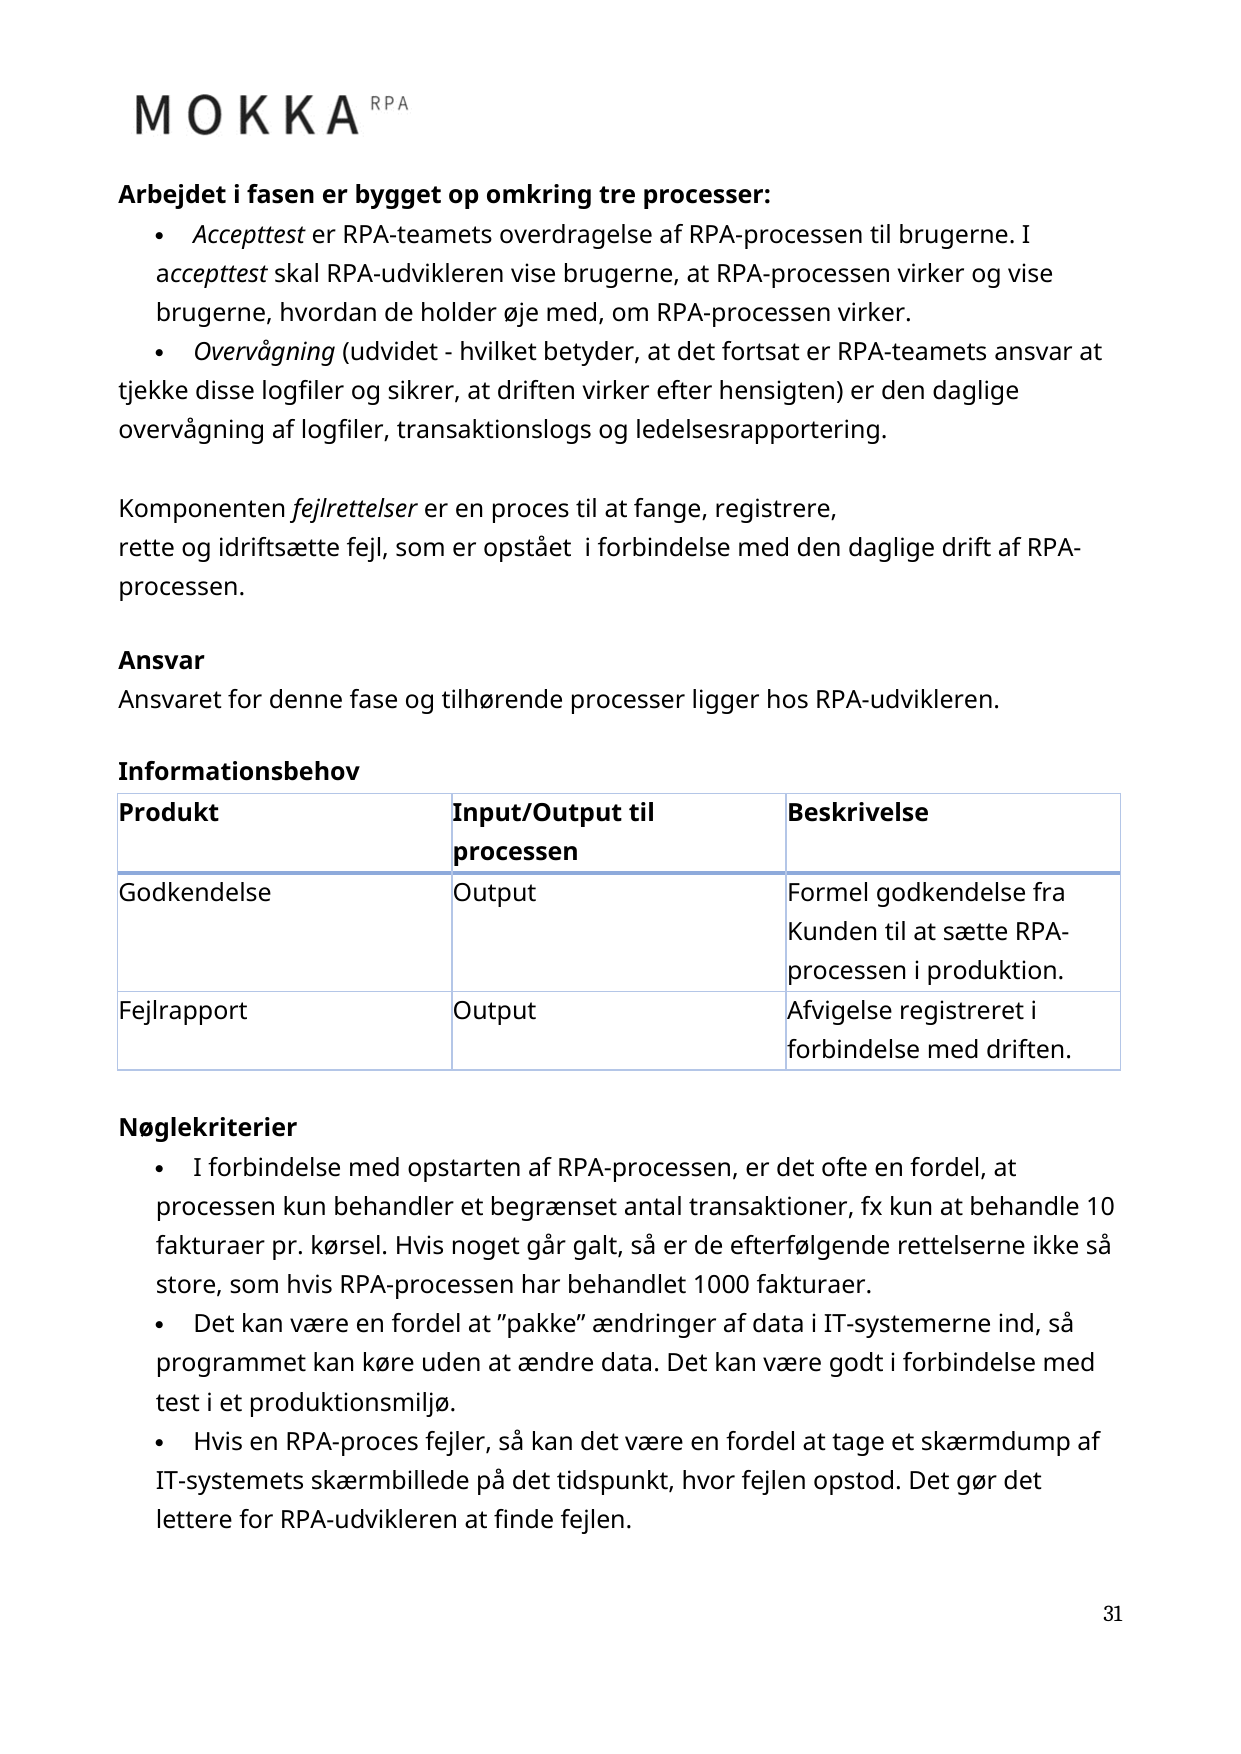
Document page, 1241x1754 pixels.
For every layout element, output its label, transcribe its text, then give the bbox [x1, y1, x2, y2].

text Ansvar [118, 643, 1122, 677]
list I forbindelse med opstarten af RPA-processen, er det ofte en fordel, at processen kun behandler et begrænset antal transaktioner, fx kun at behandle 10 fakturaer pr. kørsel. Hvis noget går galt, så er de efterfølgende rettelserne ikke så store, som hvis RPA-processen har behandlet 1000 fakturaer. [156, 1149, 1122, 1301]
text Nøglekriterier [118, 1110, 1122, 1144]
text Arbejdet i fasen er bygget op omkring tre processer: [118, 177, 1122, 211]
table_cell Godkendelse [118, 875, 451, 991]
text Ansvaret for denne fase og tilhørende processer ligger hos RPA-udvikleren. [118, 682, 1122, 716]
table_header Produkt [118, 794, 451, 871]
table_cell Output [453, 875, 785, 991]
list Hvis en RPA-proces fejler, så kan det være en fordel at tage et skærmdump af IT-systemets skærmbillede på det tidspunkt, hvor fejlen opstod. Det gør det lettere for RPA-udvikleren at finde fejlen. [156, 1423, 1122, 1536]
table_header Beskrivelse [787, 794, 1120, 871]
table_header Input/Output til processen [453, 794, 785, 871]
table_cell Fejlrapport [118, 992, 451, 1069]
table_cell Output [453, 992, 785, 1069]
list Accepttest er RPA-teamets overdragelse af RPA-processen til brugerne. I accepttest skal RPA-udvikleren vise brugerne, at RPA-processen virker og vise brugerne, hvordan de holder øje med, om RPA-processen virker. [156, 216, 1122, 329]
picture [118, 73, 426, 168]
text Informationsbehov [118, 753, 1122, 788]
list Det kan være en fordel at ”pakke” ændringer af data i IT-systemerne ind, så programmet kan køre uden at ændre data. Det kan være godt i forbindelse med test i et produktionsmiljø. [156, 1306, 1122, 1418]
table_cell Afvigelse registreret i forbindelse med driften. [787, 992, 1120, 1069]
list Overvågning (udvidet - hvilket betyder, at det fortsat er RPA-teamets ansvar at tjekke disse logfiler og sikrer, at driften virker efter hensigten) er den daglige overvågning af logfiler, transaktionslogs og ledelsesrapportering. Komponenten fejlrettelser er en proces til at fange, registrere, rette og idriftsætte fejl, som er opstået i forbindelse med den daglige drift af RPA-processen. [118, 334, 1122, 603]
table_cell Formel godkendelse fra Kunden til at sætte RPA-processen i produktion. [787, 875, 1120, 991]
